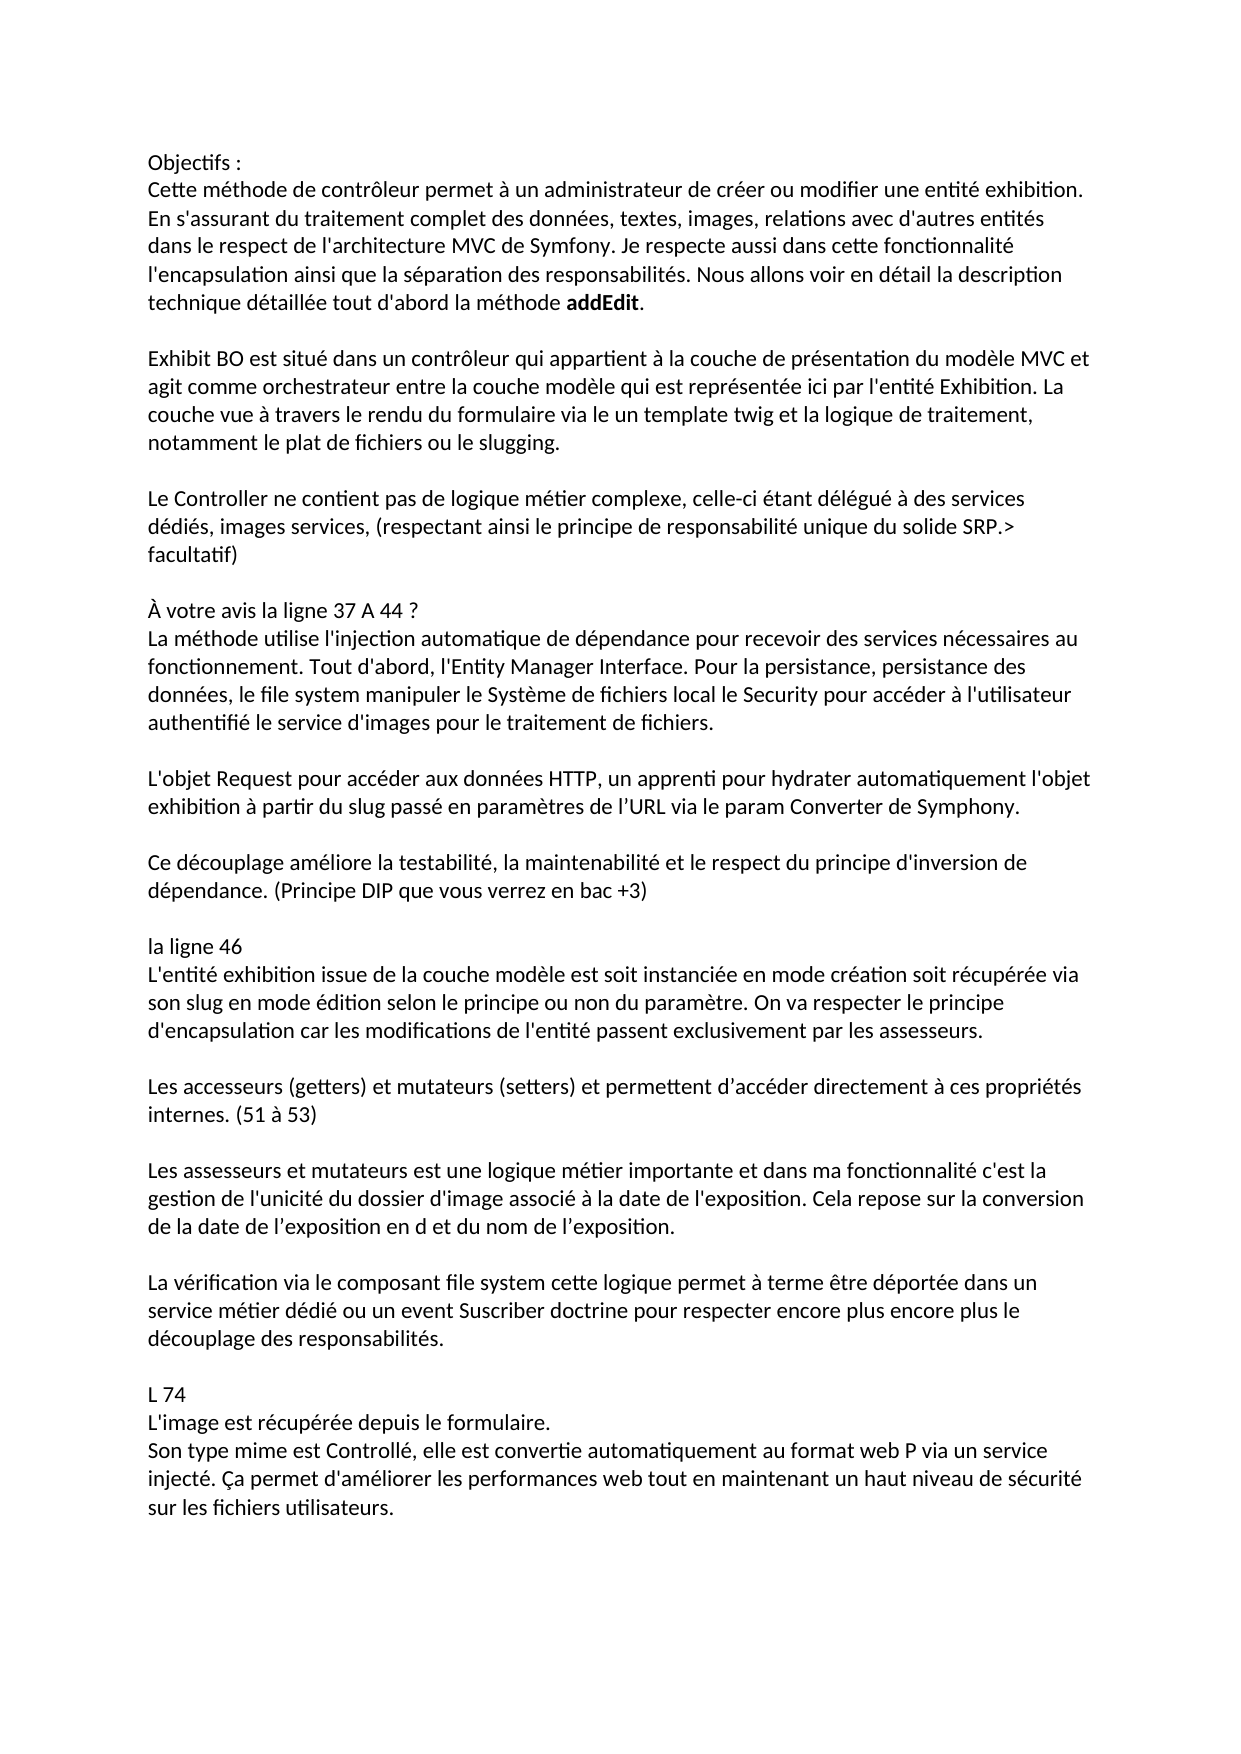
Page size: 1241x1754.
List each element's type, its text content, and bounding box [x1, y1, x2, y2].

text Les assesseurs et mutateurs est une logique métier importante et dans ma fonctionnalité c'est la gestion de l'unicité du dossier d'image associé à la date de l'exposition. Cela repose sur la conversion de la date de l’exposition en d et du nom de l’exposition. [148, 1156, 1093, 1240]
text Cette méthode de contrôleur permet à un administrateur de créer ou modifier une entité exhibition. [148, 176, 1093, 204]
text À votre avis la ligne 37 A 44 ? [148, 596, 1093, 624]
text La vérification via le composant file system cette logique permet à terme être déportée dans un service métier dédié ou un event Suscriber doctrine pour respecter encore plus encore plus le découplage des responsabilités. [148, 1268, 1093, 1352]
text En s'assurant du traitement complet des données, textes, images, relations avec d'autres entités dans le respect de l'architecture MVC de Symfony. Je respecte aussi dans cette fonctionnalité l'encapsulation ainsi que la séparation des responsabilités. Nous allons voir en détail la description technique détaillée tout d'abord la méthode addEdit. [148, 204, 1093, 316]
text Son type mime est Controllé, elle est convertie automatiquement au format web P via un service injecté. Ça permet d'améliorer les performances web tout en maintenant un haut niveau de sécurité sur les fichiers utilisateurs. [148, 1437, 1093, 1521]
text Ce découplage améliore la testabilité, la maintenabilité et le respect du principe d'inversion de dépendance. (Principe DIP que vous verrez en bac +3) [148, 848, 1093, 904]
text La méthode utilise l'injection automatique de dépendance pour recevoir des services nécessaires au fonctionnement. Tout d'abord, l'Entity Manager Interface. Pour la persistance, persistance des données, le file system manipuler le Système de fichiers local le Security pour accéder à l'utilisateur authentifié le service d'images pour le traitement de fichiers. [148, 624, 1093, 736]
text Le Controller ne contient pas de logique métier complexe, celle-ci étant délégué à des services dédiés, images services, (respectant ainsi le principe de responsabilité unique du solide SRP.> facultatif) [148, 484, 1093, 568]
text L'entité exhibition issue de la couche modèle est soit instanciée en mode création soit récupérée via son slug en mode édition selon le principe ou non du paramètre. On va respecter le principe d'encapsulation car les modifications de l'entité passent exclusivement par les assesseurs. [148, 960, 1093, 1044]
text L 74 [148, 1381, 1093, 1408]
text L'objet Request pour accéder aux données HTTP, un apprenti pour hydrater automatiquement l'objet exhibition à partir du slug passé en paramètres de l’URL via le param Converter de Symphony. [148, 764, 1093, 820]
text L'image est récupérée depuis le formulaire. [148, 1408, 1093, 1437]
text Objectifs : [148, 148, 1093, 176]
text Les accesseurs (getters) et mutateurs (setters) et permettent d’accéder directement à ces propriétés internes. (51 à 53) [148, 1072, 1093, 1128]
text la ligne 46 [148, 932, 1093, 960]
text Exhibit BO est situé dans un contrôleur qui appartient à la couche de présentation du modèle MVC et agit comme orchestrateur entre la couche modèle qui est représentée ici par l'entité Exhibition. La couche vue à travers le rendu du formulaire via le un template twig et la logique de traitement, notamment le plat de fichiers ou le slugging. [148, 344, 1093, 456]
